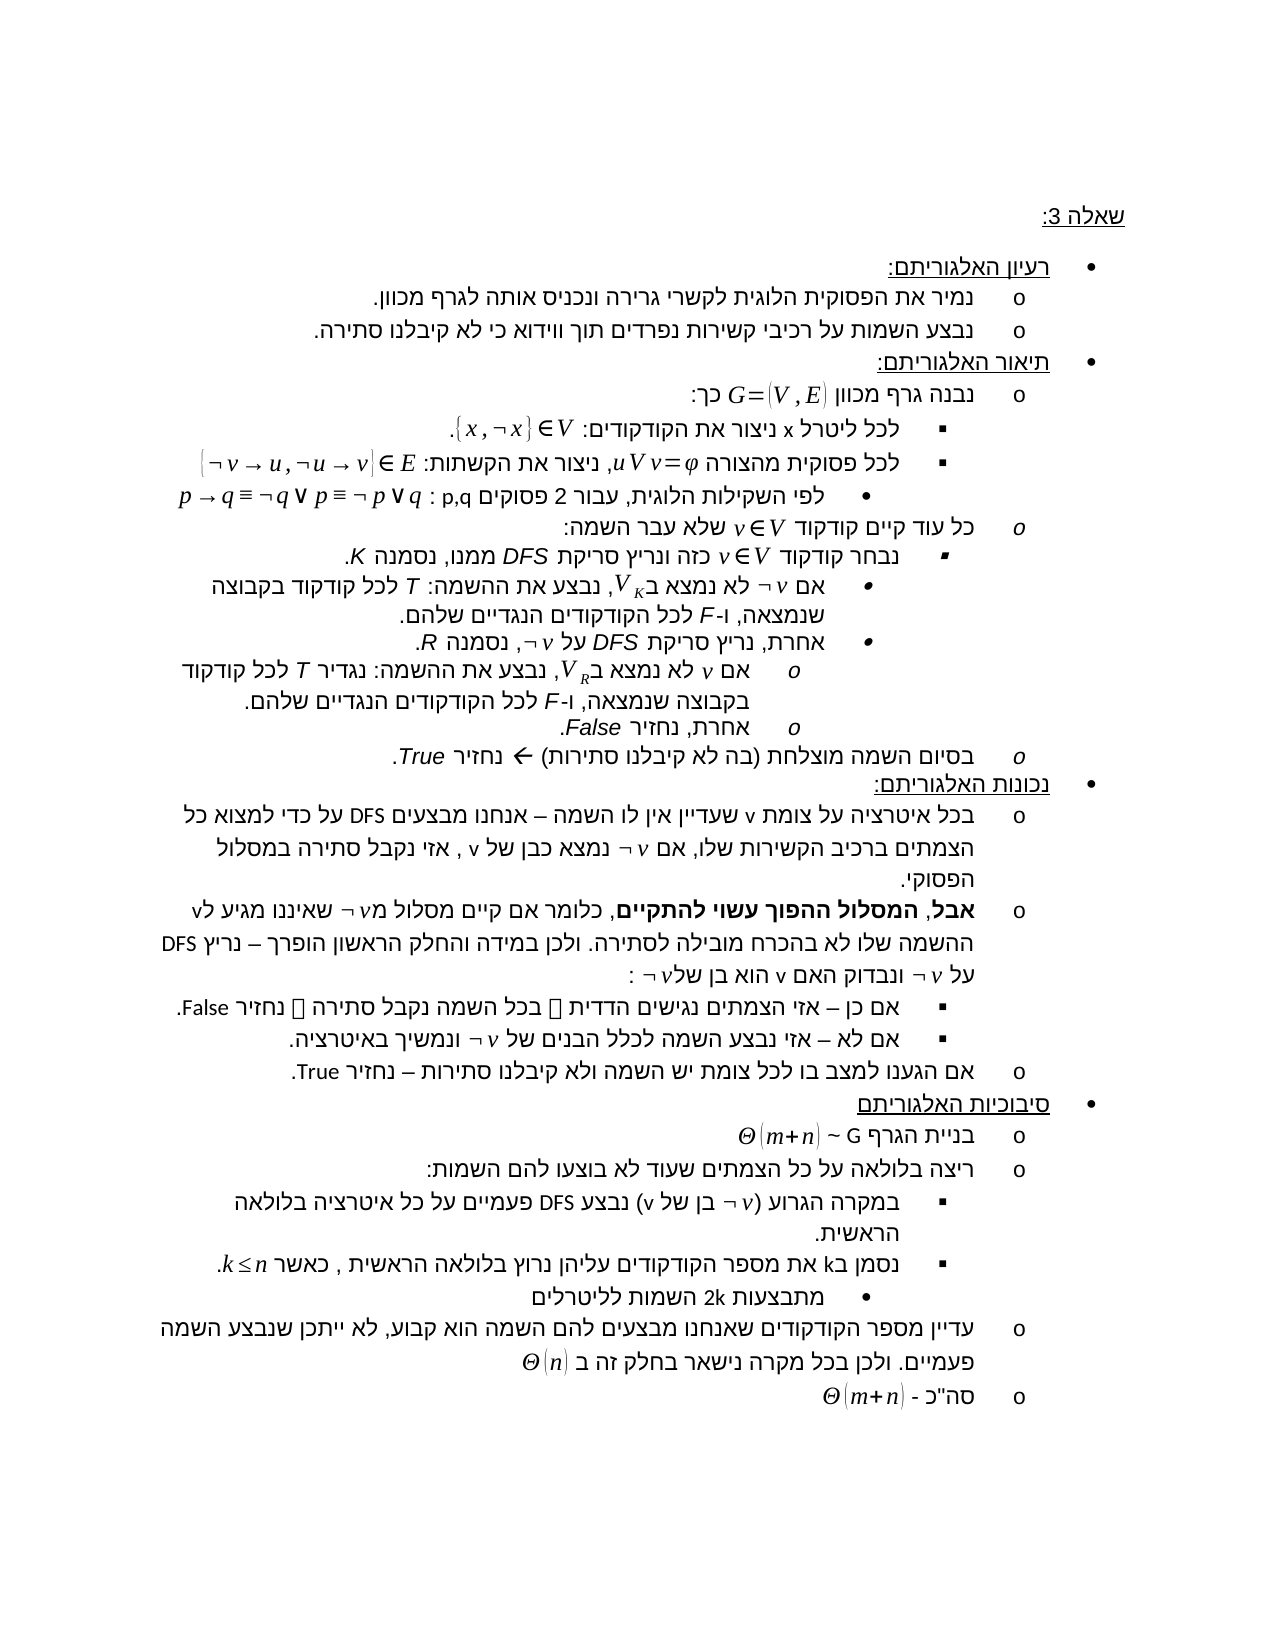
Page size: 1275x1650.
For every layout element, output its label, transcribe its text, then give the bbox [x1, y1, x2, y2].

list אם כן – אזי הצמתים נגישים הדדית בכל השמה נקבל סתירה נחזיר False. [150, 993, 937, 1021]
list לכל פסוקית מהצורה , ניצור את הקשתות: [150, 447, 937, 478]
list אם הגענו למצב בו לכל צומת יש השמה ולא קיבלנו סתירות – נחזיר True. [150, 1057, 1012, 1086]
list נסמן בk את מספר הקודקודים עליהן נרוץ בלולאה הראשית , כאשר . [150, 1250, 937, 1278]
list סיבוכיות האלגוריתם [150, 1091, 1087, 1117]
list נכונות האלגוריתם: [150, 771, 1087, 797]
list במקרה הגרוע ( בן של v) נבצע DFS פעמיים על כל איטרציה בלולאה הראשית. [150, 1188, 937, 1247]
list אחרת, נריץ סריקת DFS על , נסמנה R. [150, 628, 862, 656]
list נבנה גרף מכוון כך: [150, 379, 1012, 410]
list אם לא – אזי נבצע השמה לכלל הבנים של ונמשיך באיטרציה. [150, 1026, 937, 1053]
list כל עוד קיים קודקוד שלא עבר השמה: [150, 514, 1012, 542]
list בניית הגרף G ~ [150, 1121, 1012, 1151]
list מתבצעות 2k השמות לליטרלים [150, 1283, 862, 1311]
text שאלה 3: [150, 203, 1125, 229]
list נבחר קודקוד כזה ונריץ סריקת DFS ממנו, נסמנה K. [150, 542, 937, 570]
list אם לא נמצא ב, נבצע את ההשמה: T לכל קודקוד בקבוצה שנמצאה, ו-F לכל הקודקודים הנגדיים שלהם. [150, 570, 862, 628]
list אם לא נמצא ב, נבצע את ההשמה: נגדיר T לכל קודקוד בקבוצה שנמצאה, ו-F לכל הקודקודים הנגדיים שלהם. [150, 656, 787, 714]
list עדיין מספר הקודקודים שאנחנו מבצעים להם השמה הוא קבוע, לא ייתכן שנבצע השמה פעמיים. ולכן בכל מקרה נישאר בחלק זה ב [150, 1315, 1012, 1378]
list בסיום השמה מוצלחת (בה לא קיבלנו סתירות) נחזיר True. [150, 743, 1012, 771]
list ריצה בלולאה על כל הצמתים שעוד לא בוצעו להם השמות: [150, 1156, 1012, 1184]
list בכל איטרציה על צומת v שעדיין אין לו השמה – אנחנו מבצעים DFS על כדי למצוא כל הצמתים ברכיב הקשירות שלו, אם נמצא כבן של v , אזי נקבל סתירה במסלול הפסוקי. [150, 801, 1012, 892]
list לכל ליטרל x ניצור את הקודקודים: . [150, 414, 937, 443]
list נבצע השמות על רכיבי קשירות נפרדים תוך ווידוא כי לא קיבלנו סתירה. [150, 317, 1012, 345]
list לפי השקילות הלוגית, עבור 2 פסוקים p,q : [150, 482, 862, 510]
list אבל, המסלול ההפוך עשוי להתקיים, כלומר אם קיים מסלול מ שאיננו מגיע לv ההשמה שלו לא בהכרח מובילה לסתירה. ולכן במידה והחלק הראשון הופרך – נריץ DFS על ונבדוק האם v הוא בן של : [150, 896, 1012, 989]
list אחרת, נחזיר False. [150, 714, 787, 743]
list נמיר את הפסוקית הלוגית לקשרי גרירה ונכניס אותה לגרף מכוון. [150, 284, 1012, 313]
list תיאור האלגוריתם: [150, 349, 1087, 376]
list סה"כ - [150, 1381, 1012, 1412]
list רעיון האלגוריתם: [150, 254, 1087, 280]
